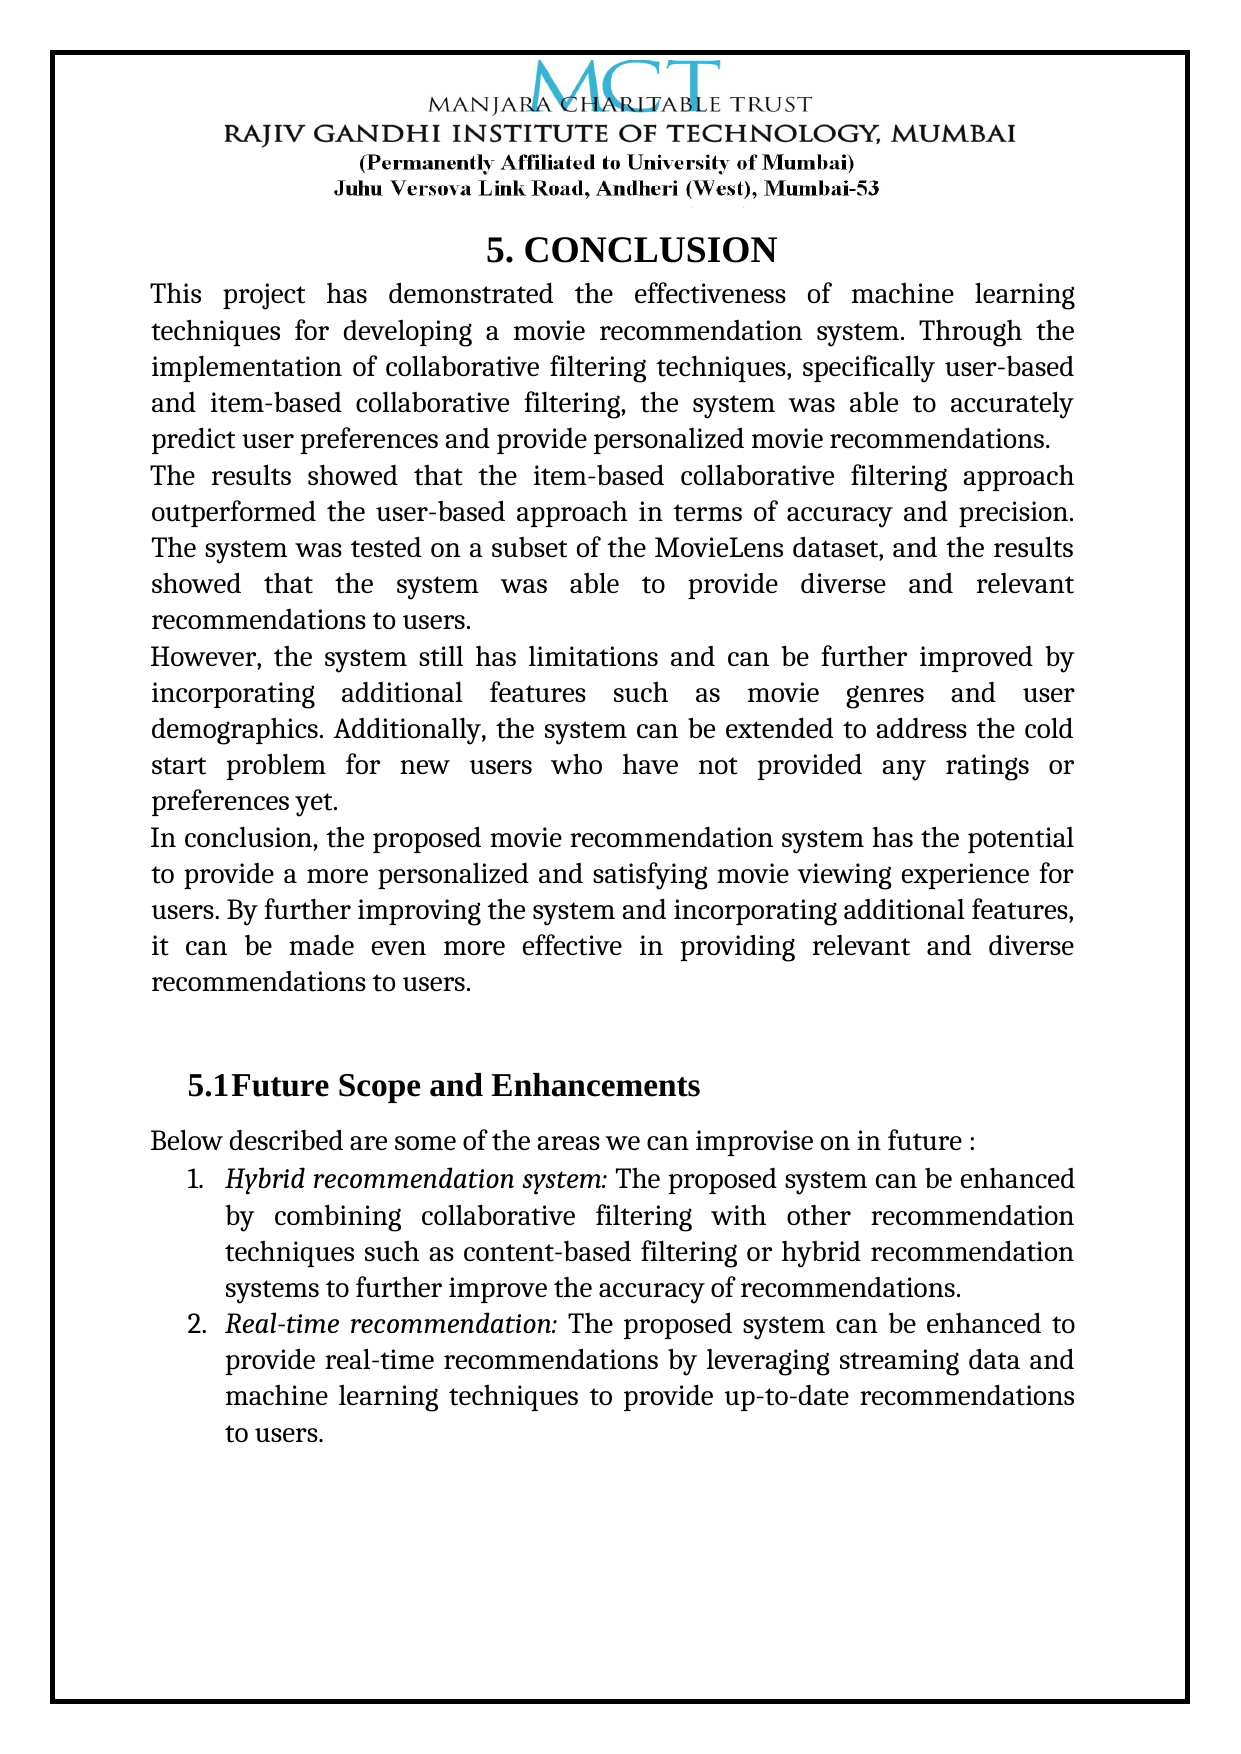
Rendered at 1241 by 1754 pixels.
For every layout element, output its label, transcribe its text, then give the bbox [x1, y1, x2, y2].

text However, the system still has limitations and can be further improved by incorporating additional features such as movie genres and user demographics. Additionally, the system can be extended to address the cold start problem for new users who have not provided any ratings or preferences yet. [150, 640, 1076, 818]
text In conclusion, the proposed movie recommendation system has the potential to provide a more personalized and satisfying movie viewing experience for users. By further improving the system and incorporating additional features, it can be made even more effective in providing relevant and diverse recommendations to users. [150, 821, 1076, 999]
list CONCLUSION [187, 228, 1076, 271]
list Hybrid recommendation system: The proposed system can be enhanced by combining collaborative filtering with other recommendation techniques such as content-based filtering or hybrid recommendation systems to further improve the accuracy of recommendations. [187, 1163, 1076, 1305]
text The results showed that the item-based collaborative filtering approach outperformed the user-based approach in terms of accuracy and precision. The system was tested on a subset of the MovieLens dataset, and the results showed that the system was able to provide diverse and relevant recommendations to users. [150, 459, 1076, 637]
text Below described are some of the areas we can improvise on in future : [150, 1124, 1076, 1157]
list Future Scope and Enhancements [187, 1066, 1076, 1104]
picture [224, 60, 1016, 208]
text This project has demonstrated the effectiveness of machine learning techniques for developing a movie recommendation system. Through the implementation of collaborative filtering techniques, specifically user-based and item-based collaborative filtering, the system was able to accurately predict user preferences and provide personalized movie recommendations. [150, 278, 1076, 456]
list Real-time recommendation: The proposed system can be enhanced to provide real-time recommendations by leveraging streaming data and machine learning techniques to provide up-to-date recommendations to users. [187, 1307, 1076, 1449]
